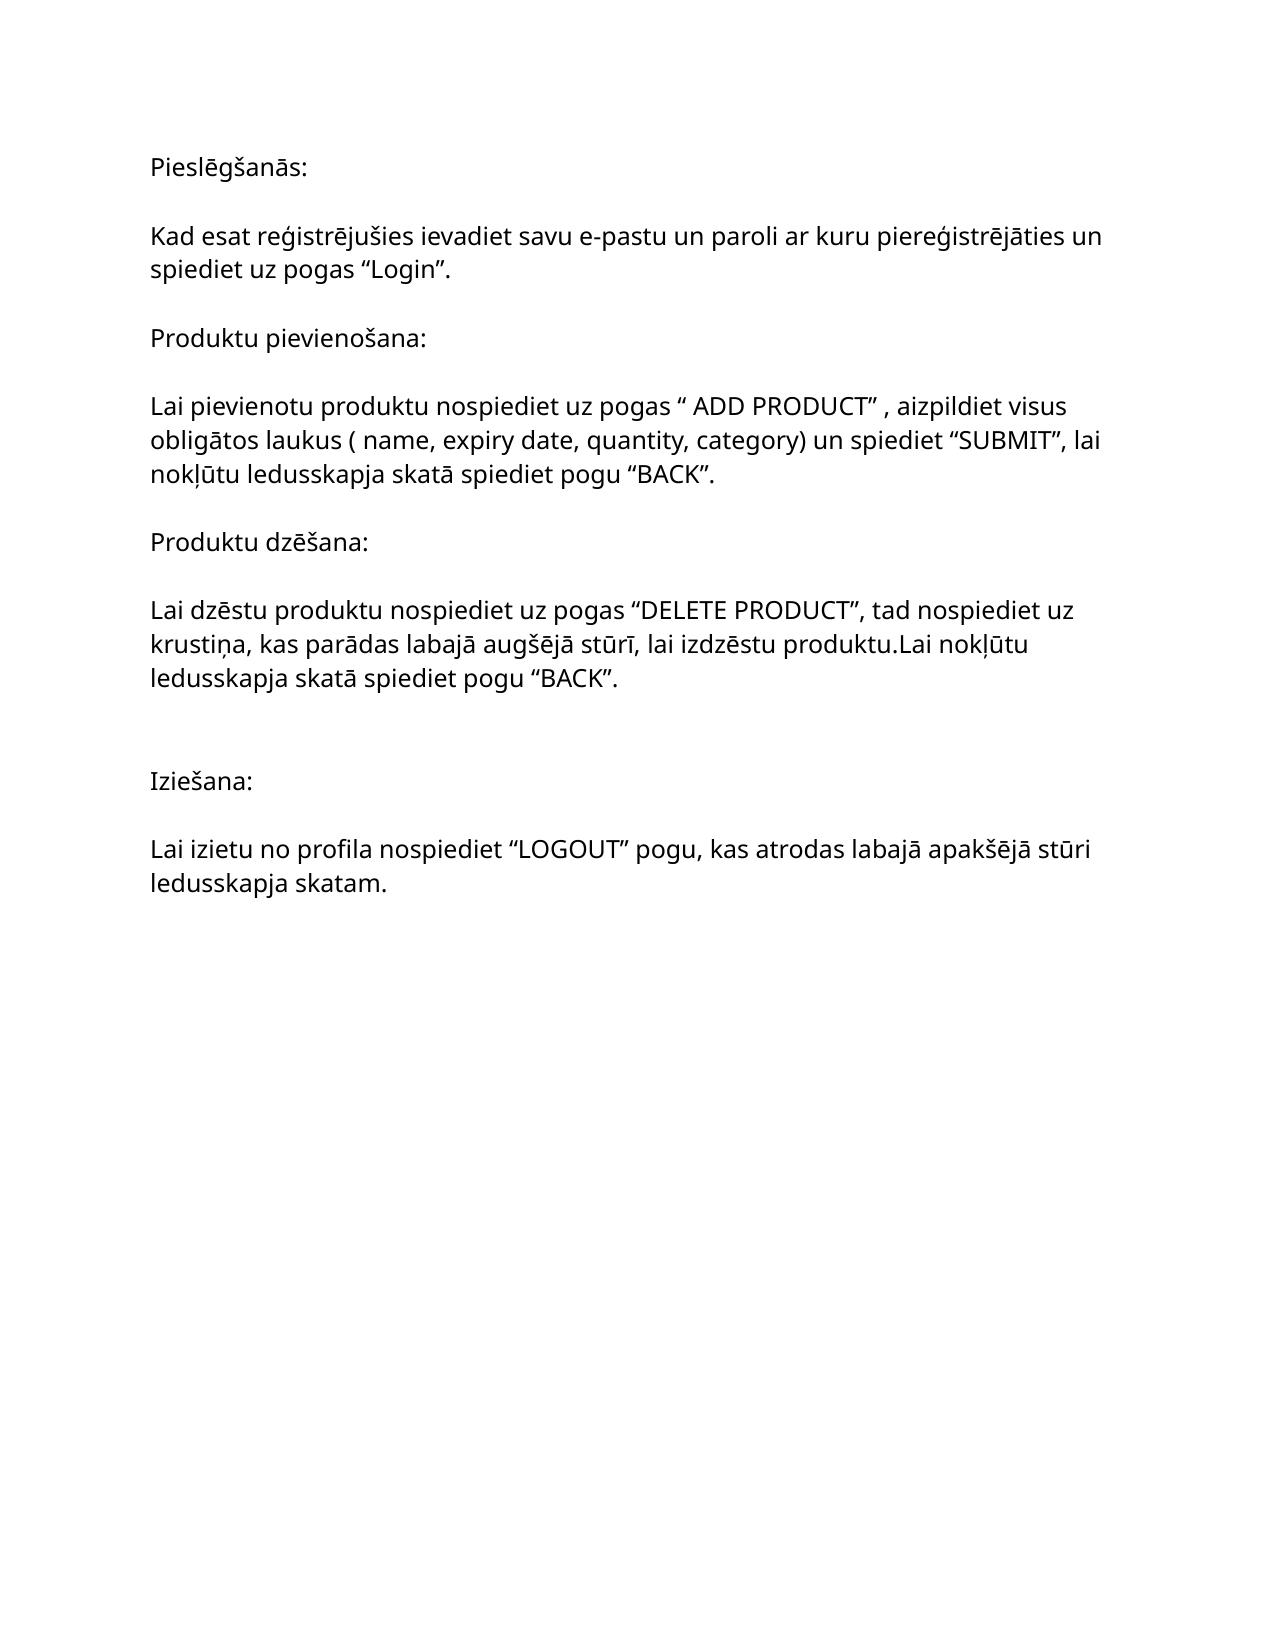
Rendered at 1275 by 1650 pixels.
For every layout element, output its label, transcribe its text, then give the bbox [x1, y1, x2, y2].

text Produktu pievienošana: [150, 320, 1125, 354]
text Lai dzēstu produktu nospiediet uz pogas “DELETE PRODUCT”, tad nospiediet uz krustiņa, kas parādas labajā augšējā stūrī, lai izdzēstu produktu.Lai nokļūtu ledusskapja skatā spiediet pogu “BACK”. [150, 593, 1125, 695]
text Kad esat reģistrējušies ievadiet savu e-pastu un paroli ar kuru piereģistrējāties un spiediet uz pogas “Login”. [150, 218, 1125, 286]
text Iziešana: [150, 763, 1125, 797]
text Produktu dzēšana: [150, 525, 1125, 559]
text Pieslēgšanās: [150, 150, 1125, 184]
text Lai pievienotu produktu nospiediet uz pogas “ ADD PRODUCT” , aizpildiet visus obligātos laukus ( name, expiry date, quantity, category) un spiediet “SUBMIT”, lai nokļūtu ledusskapja skatā spiediet pogu “BACK”. [150, 388, 1125, 491]
text Lai izietu no profila nospiediet “LOGOUT” pogu, kas atrodas labajā apakšējā stūri ledusskapja skatam. [150, 831, 1125, 899]
